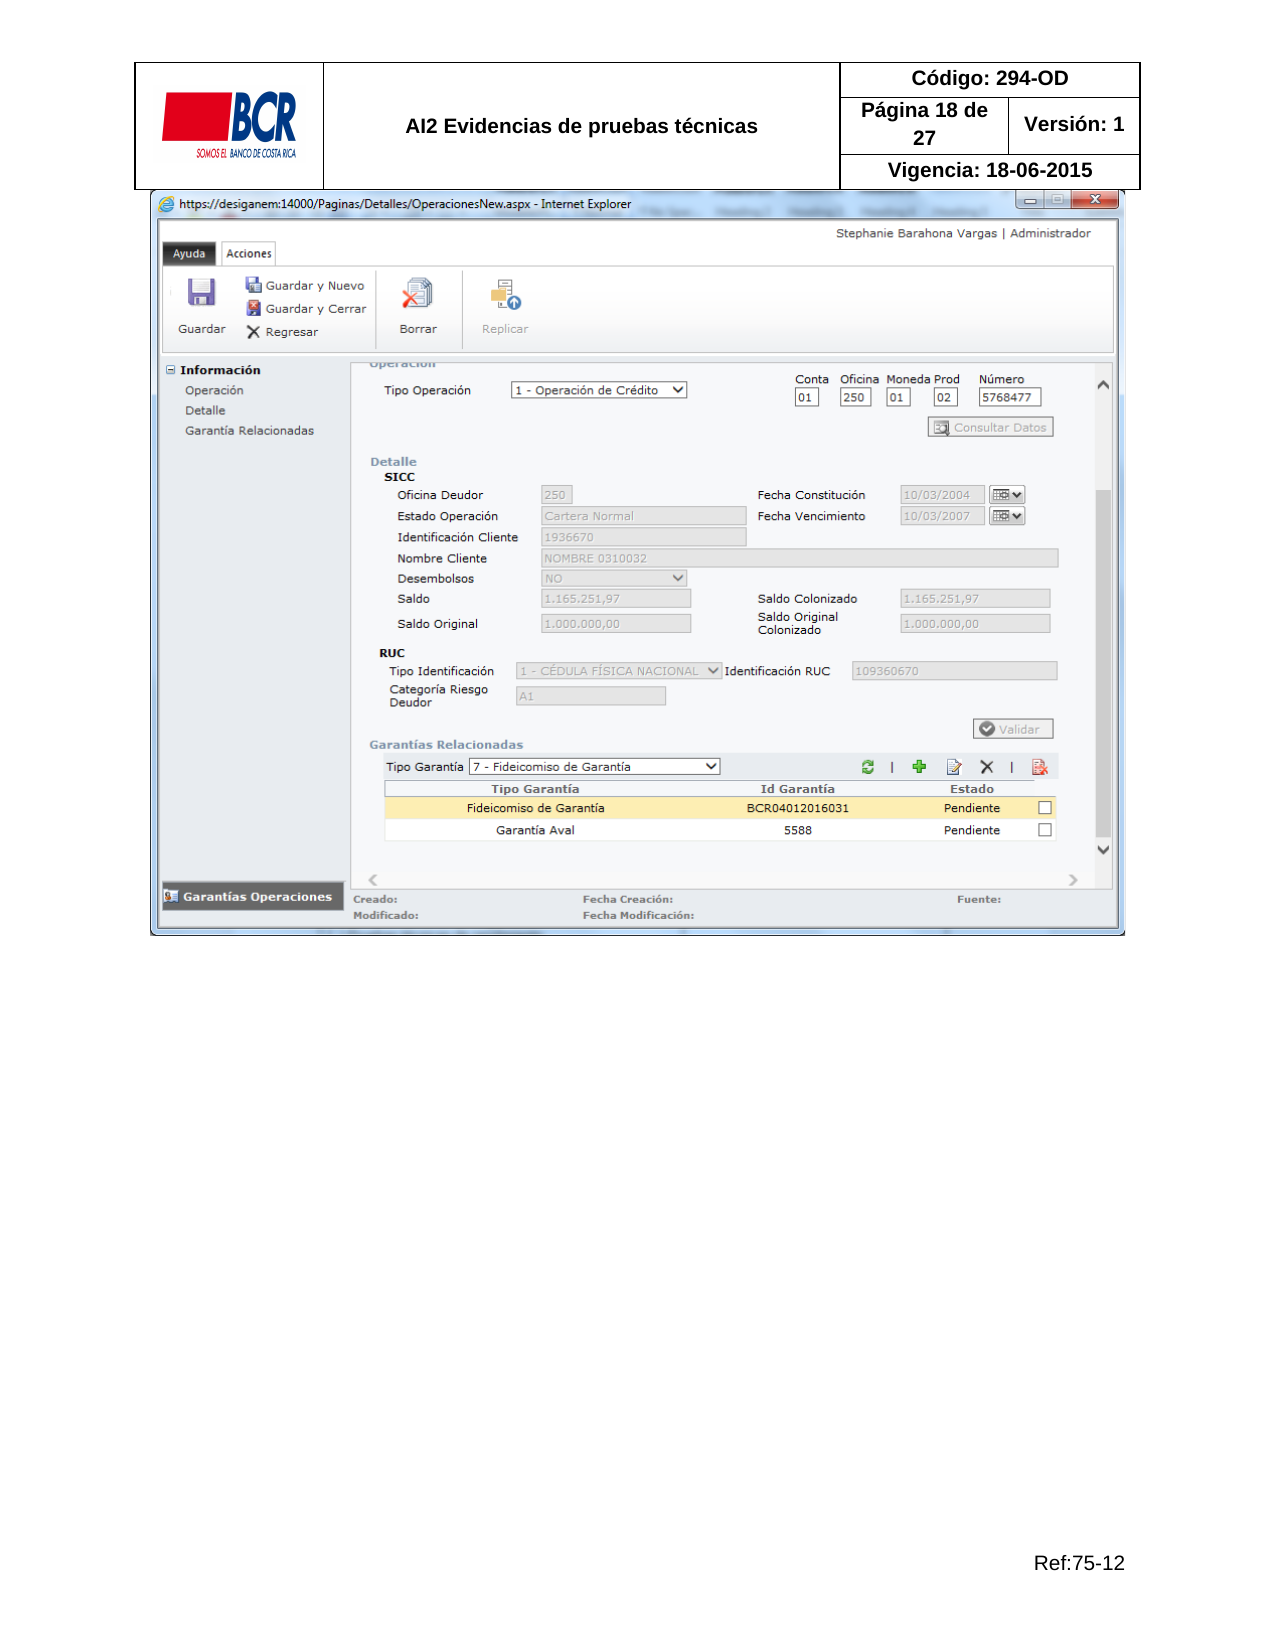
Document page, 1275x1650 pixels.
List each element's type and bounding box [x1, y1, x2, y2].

picture [152, 85, 306, 163]
picture [150, 190, 1125, 936]
